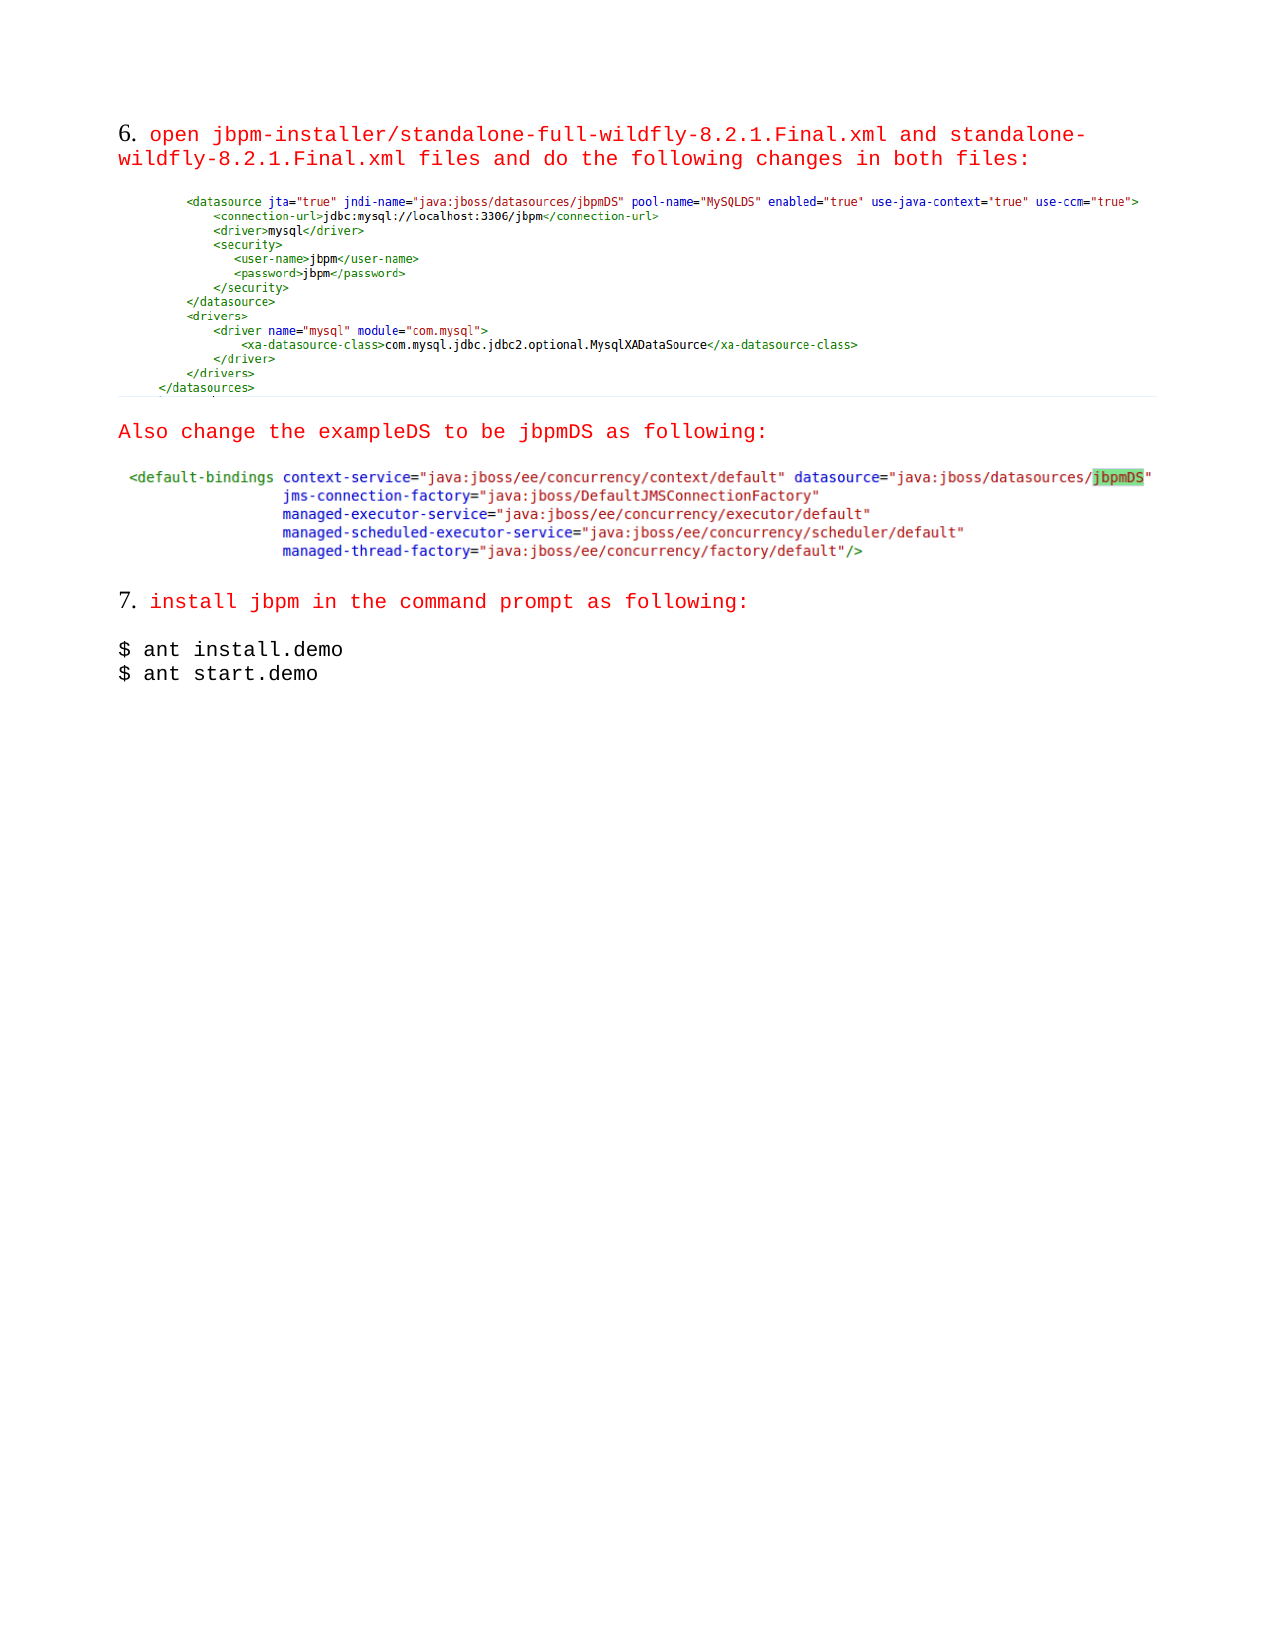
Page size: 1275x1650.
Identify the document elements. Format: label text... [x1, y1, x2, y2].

text $ ant install.demo [118, 639, 1157, 663]
picture [118, 468, 1157, 562]
text 6. open jbpm-installer/standalone-full-wildfly-8.2.1.Final.xml and standalone-wildfly-8.2.1.Final.xml files and do the following changes in both files: [118, 118, 1157, 171]
text 7. install jbpm in the command prompt as following: [118, 586, 1157, 615]
picture [118, 195, 1157, 397]
text $ ant start.demo [118, 663, 1157, 687]
text Also change the exampleDS to be jbpmDS as following: [118, 421, 1157, 444]
